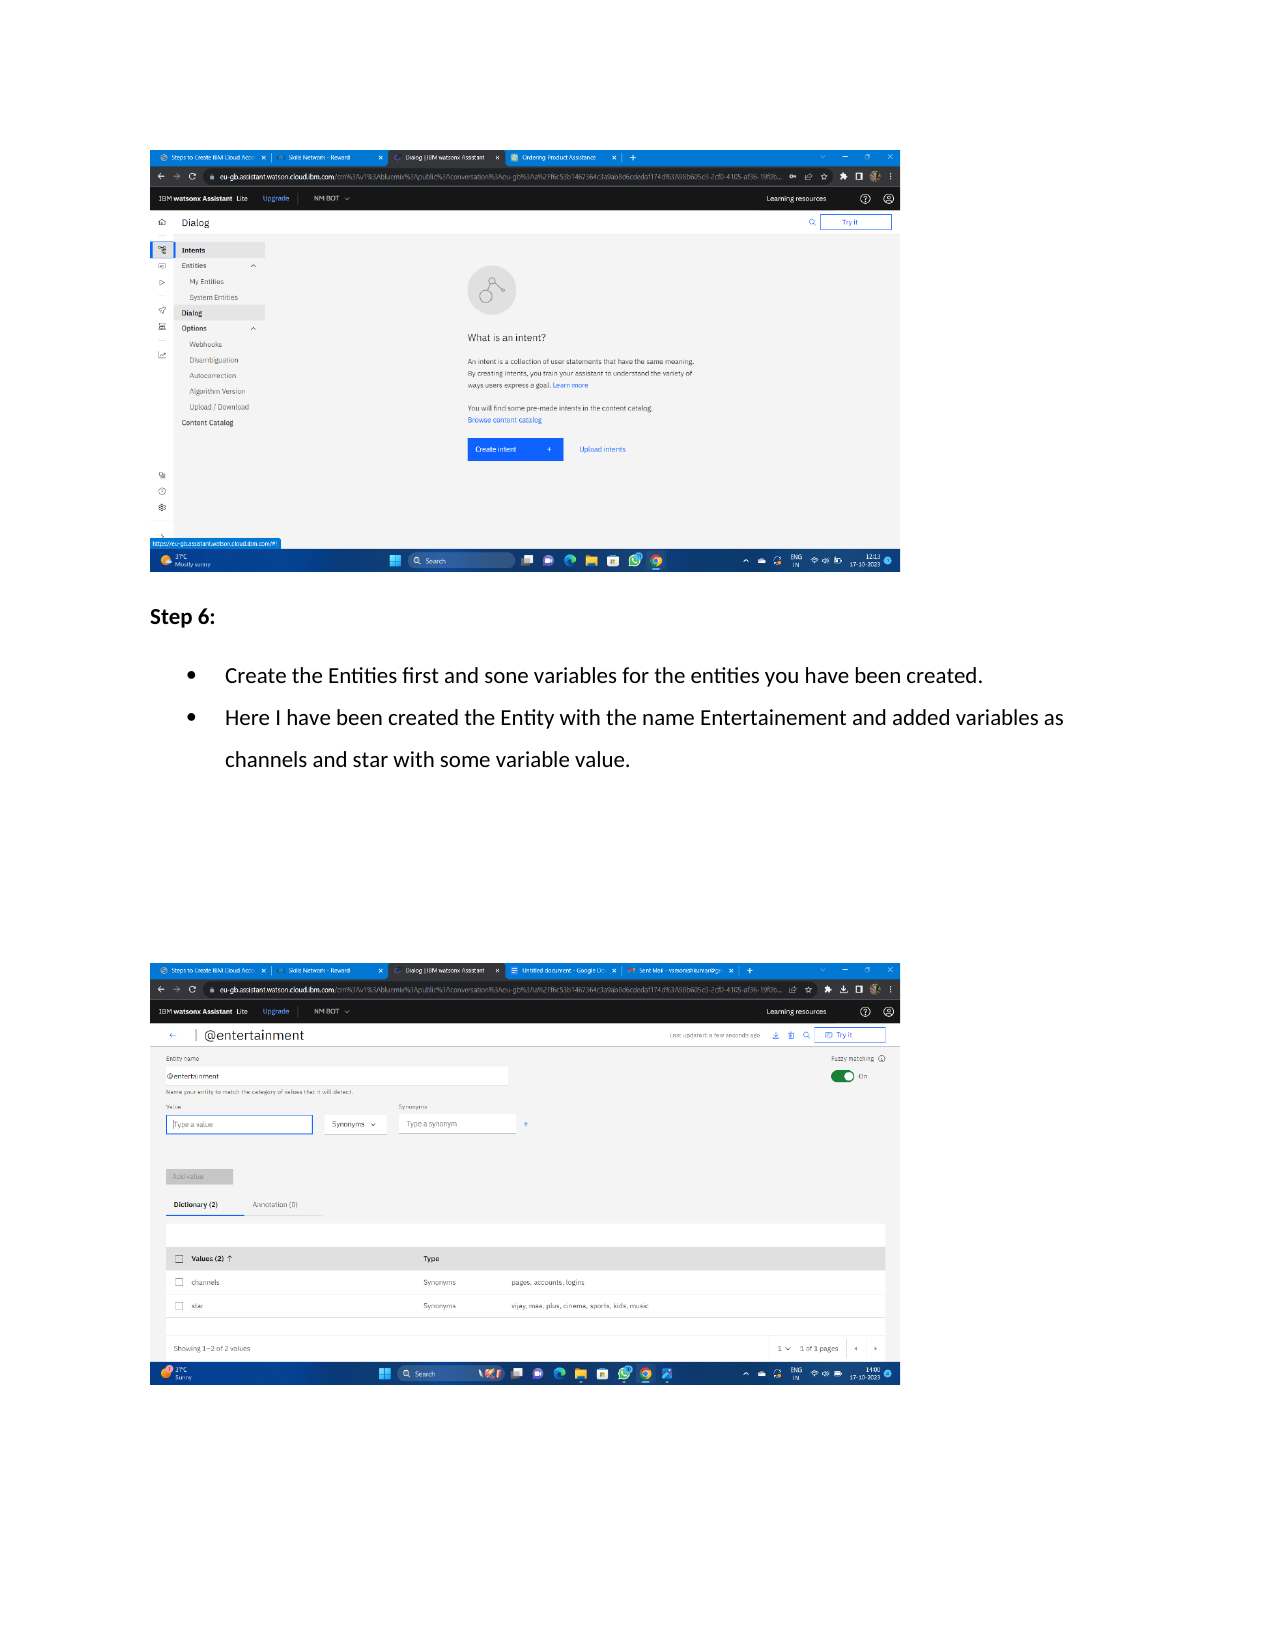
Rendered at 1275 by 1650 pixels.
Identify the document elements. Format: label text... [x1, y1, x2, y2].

picture [150, 963, 901, 1385]
picture [150, 150, 901, 572]
list Create the Entities first and sone variables for the entities you have been created. [187, 661, 1125, 689]
list Here I have been created the Entity with the name Entertainement and added variables as channels and star with some variable value. [187, 703, 1125, 773]
text Step 6: [150, 602, 1125, 631]
